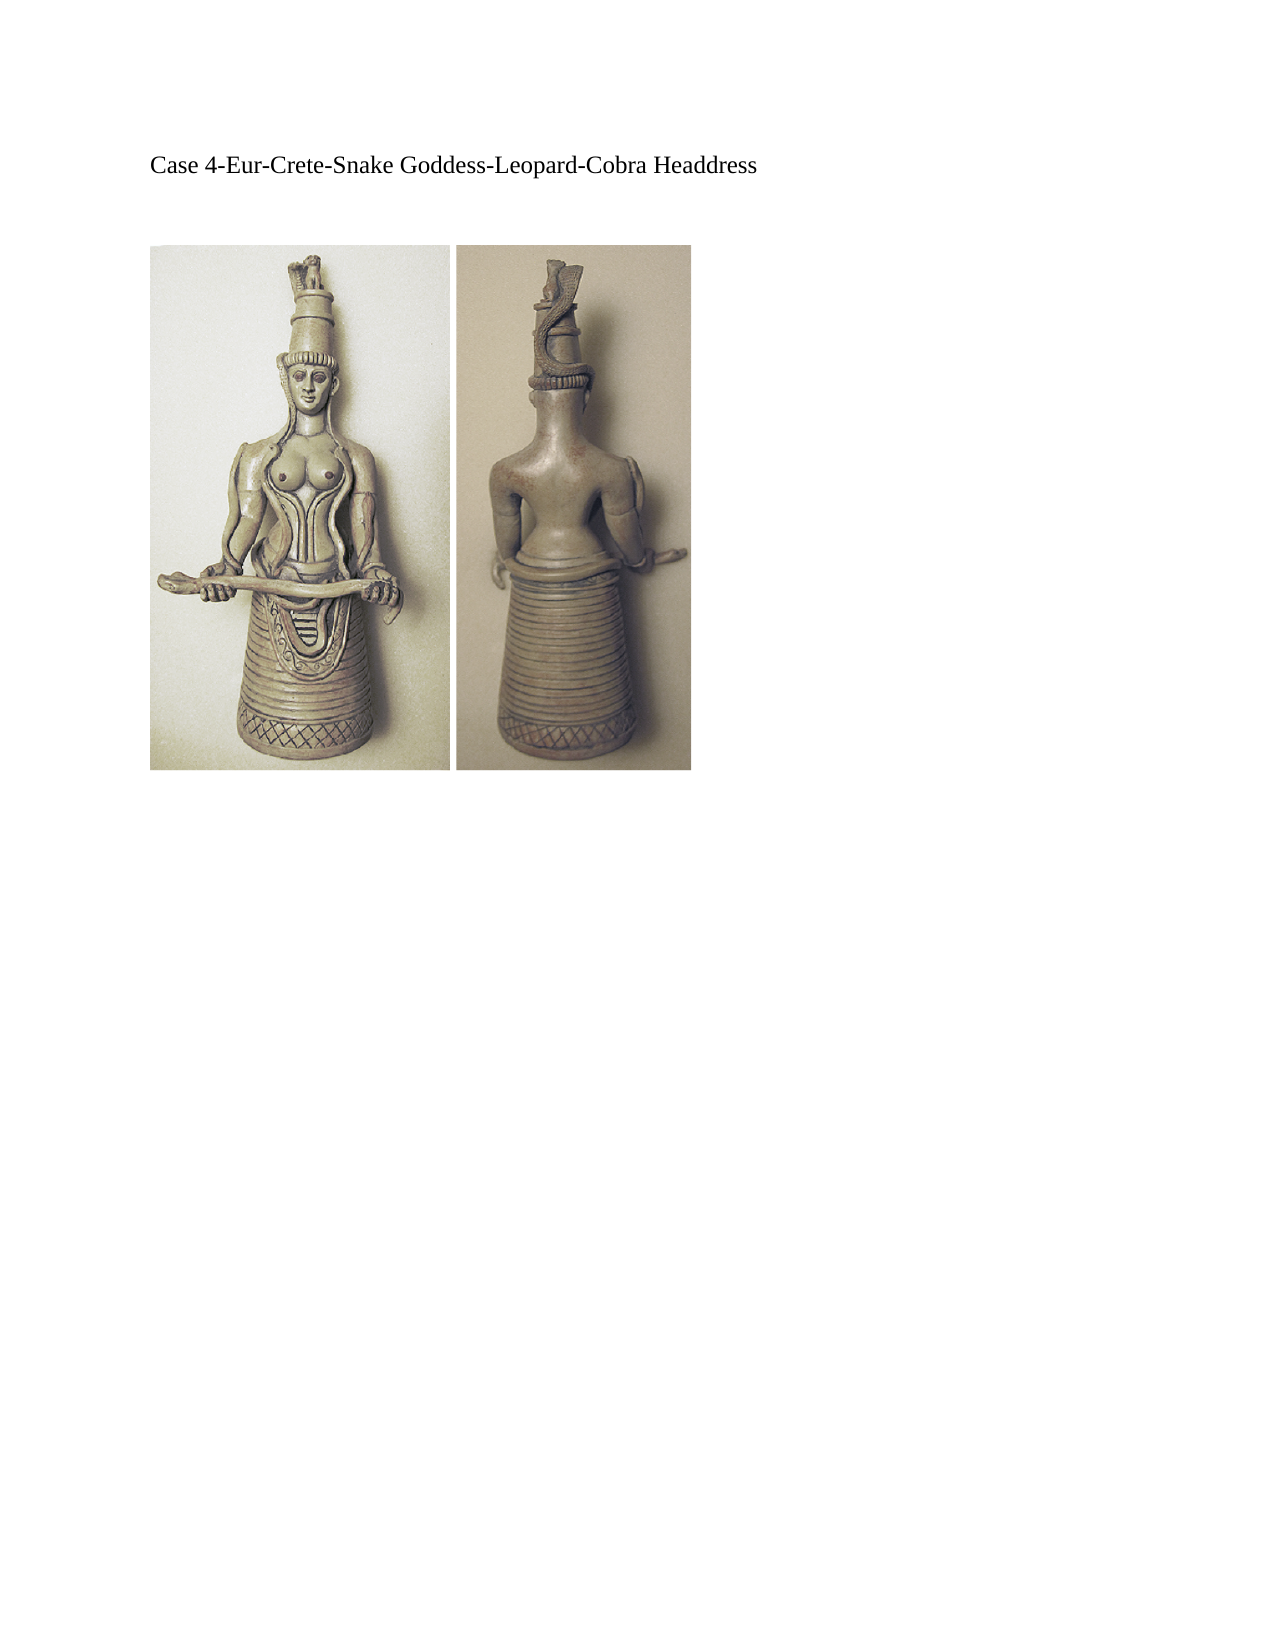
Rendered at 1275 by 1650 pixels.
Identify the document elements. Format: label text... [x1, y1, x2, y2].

text Case 4-Eur-Crete-Snake Goddess-Leopard-Cobra Headdress [150, 150, 1125, 179]
